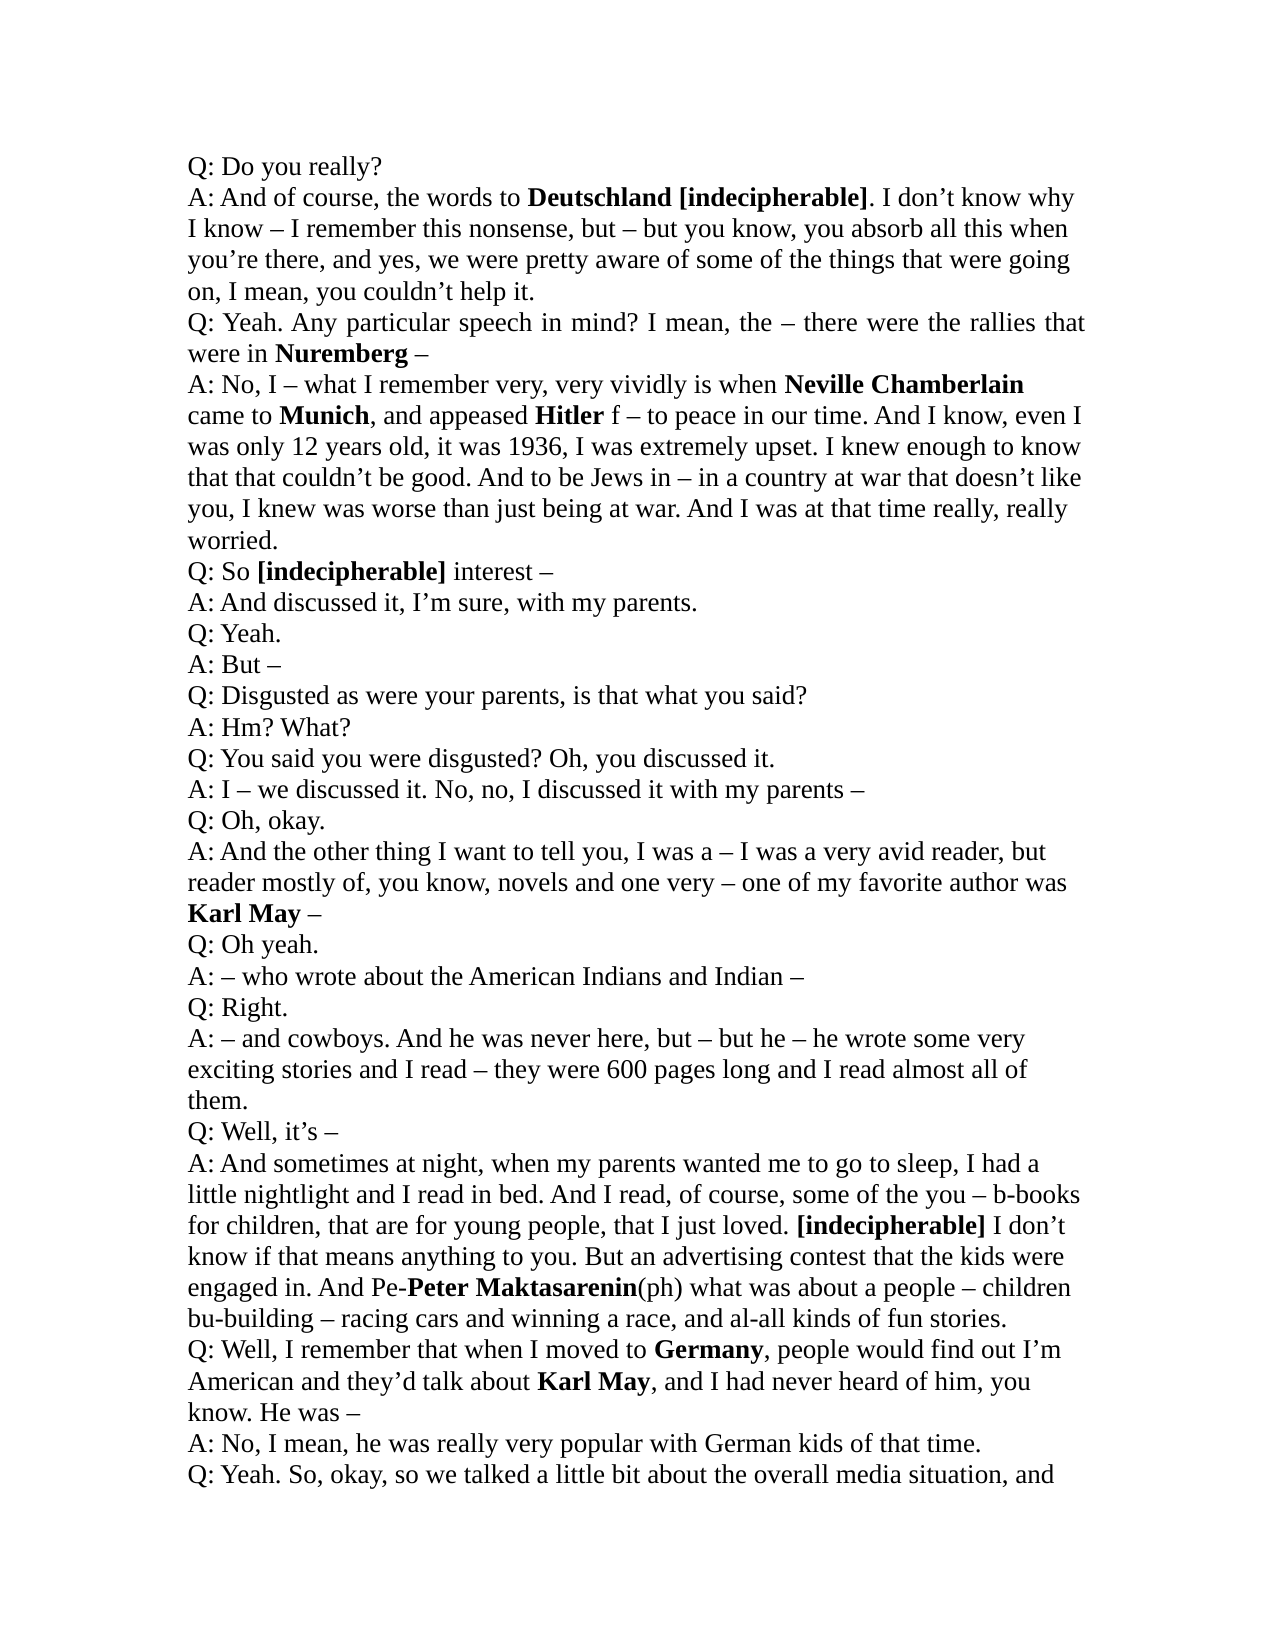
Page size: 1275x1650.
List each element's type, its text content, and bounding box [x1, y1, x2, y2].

text Q: And do you remember anything about them? [187, 399, 1087, 430]
text Q: So [indecipherable] interest – [187, 897, 1087, 929]
text Q: Right. [187, 181, 1087, 212]
text Q: Well, it’s – [187, 1458, 1087, 1489]
text Q: Right. [187, 243, 1087, 274]
text A: And the other thing I want to tell you, I was a – I was a very avid reader, but reader mostly of, you know, novels and one very – one of my favorite author was Karl May – [187, 1178, 1087, 1271]
text A: And of course, the words to Deutschland [indecipherable]. I don’t know why I know – I remember this nonsense, but – but you know, you absorb all this when you’re there, and yes, we were pretty aware of some of the things that were going on, I mean, you couldn’t help it. [187, 524, 1087, 648]
text A: I – we discussed it. No, no, I discussed it with my parents – [187, 1116, 1087, 1147]
text A: I – I even – and I – and of course saw the SR and the SS marching by. I still know the Horst-Wessel song in German from beginning to end. [187, 430, 1087, 493]
text A: And discussed it, I’m sure, with my parents. [187, 929, 1087, 960]
text A: – who wrote about the American Indians and Indian – [187, 1302, 1087, 1333]
text Q: Disgusted as were your parents, is that what you said? [187, 1022, 1087, 1053]
text Q: Oh yeah. [187, 1271, 1087, 1302]
text A: I did, I did. [187, 368, 1087, 399]
text Q: Do you really? [187, 493, 1087, 524]
text A: – and cowboys. And he was never here, but – but he – he wrote some very exciting stories and I read – they were 600 pages long and I read almost all of them. [187, 1365, 1087, 1458]
text A: – I mean, from afterwards and from the movie, and – [187, 150, 1087, 181]
text Q: You said you were disgusted? Oh, you discussed it. [187, 1084, 1087, 1116]
text A: No, I – what I remember very, very vividly is when Neville Chamberlain came to Munich, and appeased Hitler f – to peace in our time. And I know, even I was only 12 years old, it was 1936, I was extremely upset. I knew enough to know that that couldn’t be good. And to be Jews in – in a country at war that doesn’t like you, I knew was worse than just being at war. And I was at that time really, really worried. [187, 711, 1087, 897]
text Q: Yeah. [187, 960, 1087, 991]
text A: – how much I knew from – [187, 212, 1087, 243]
text Q: Oh, okay. [187, 1147, 1087, 1178]
text Q: Did you hear Hitler’s over the radio? Okay, but – [interruption] All right. So, we were talk – did you hear Hitler’s speeches over the radio? [187, 306, 1087, 368]
text A: But – [187, 991, 1087, 1022]
text A: – at the time. [187, 274, 1087, 306]
text Q: Yeah. Any particular speech in mind? I mean, the – there were the rallies that were in Nuremberg – [187, 648, 1087, 711]
text A: Hm? What? [187, 1053, 1087, 1084]
text Q: Right. [187, 1333, 1087, 1365]
